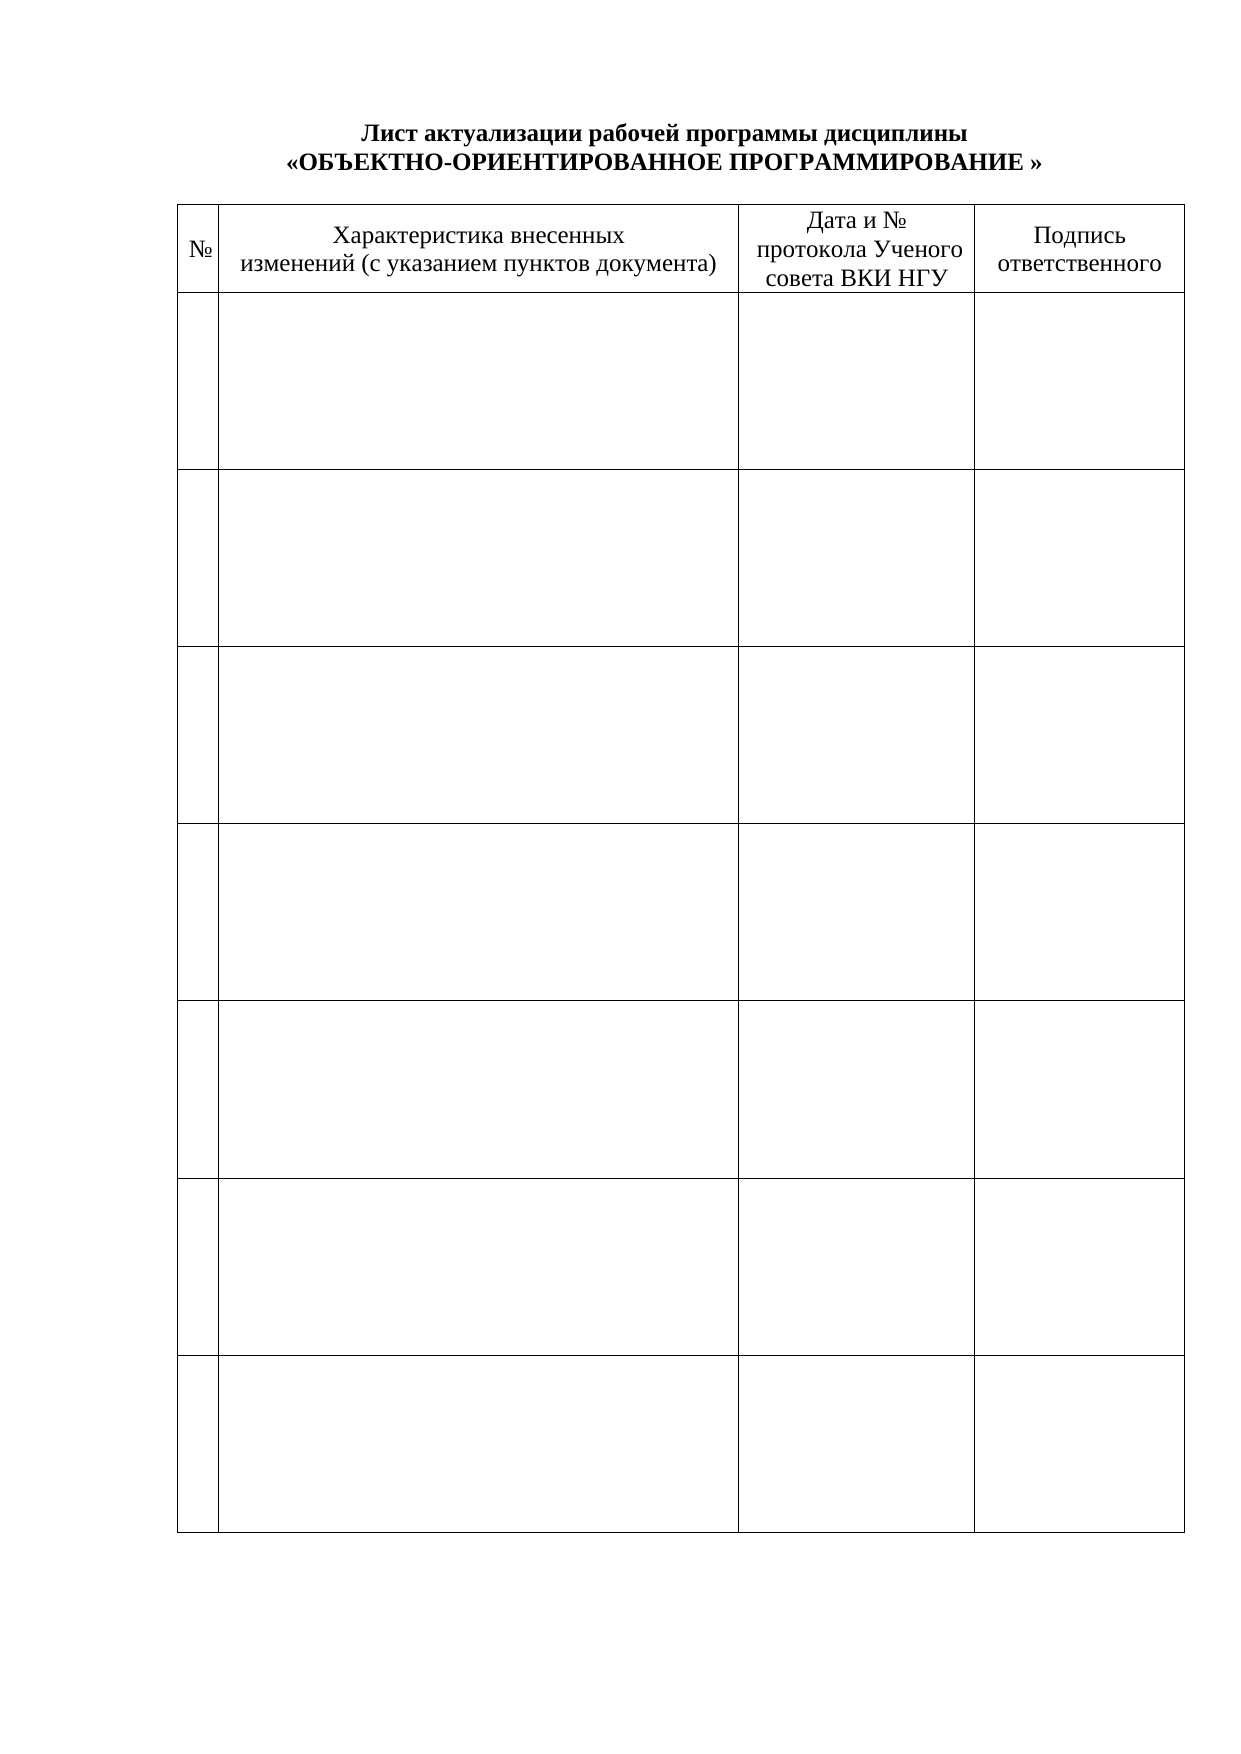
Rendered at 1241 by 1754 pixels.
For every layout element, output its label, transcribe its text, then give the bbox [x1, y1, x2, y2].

table_header Подпись ответственного [975, 205, 1184, 292]
table_cell [178, 1001, 218, 1178]
table_cell [975, 824, 1184, 1000]
table_header № [178, 205, 218, 292]
table_cell [975, 470, 1184, 646]
table_cell [739, 1356, 974, 1532]
text Лист актуализации рабочей программы дисциплины [177, 118, 1152, 147]
table_cell [219, 824, 738, 1000]
text «ОБЪЕКТНО-ОРИЕНТИРОВАННОЕ ПРОГРАММИРОВАНИЕ » [177, 147, 1152, 176]
table_cell [219, 1001, 738, 1178]
table_cell [178, 470, 218, 646]
table_cell [739, 647, 974, 823]
table_cell [178, 647, 218, 823]
table_cell [739, 470, 974, 646]
table_header Дата и № протокола Ученого совета ВКИ НГУ [739, 205, 974, 292]
table_cell [219, 1179, 738, 1355]
table_cell [219, 1356, 738, 1532]
table_cell [219, 470, 738, 646]
table_cell [975, 293, 1184, 469]
table_cell [178, 1356, 218, 1532]
table_cell [975, 1179, 1184, 1355]
table_cell [178, 293, 218, 469]
table_cell [219, 647, 738, 823]
table_cell [219, 293, 738, 469]
table_cell [975, 1001, 1184, 1178]
table_cell [975, 647, 1184, 823]
table_header Характеристика внесенных изменений (с указанием пунктов документа) [219, 205, 738, 292]
table_cell [739, 293, 974, 469]
table_cell [178, 824, 218, 1000]
table_cell [739, 1001, 974, 1178]
table_cell [178, 1179, 218, 1355]
table_cell [739, 1179, 974, 1355]
table_cell [975, 1356, 1184, 1532]
table_cell [739, 824, 974, 1000]
